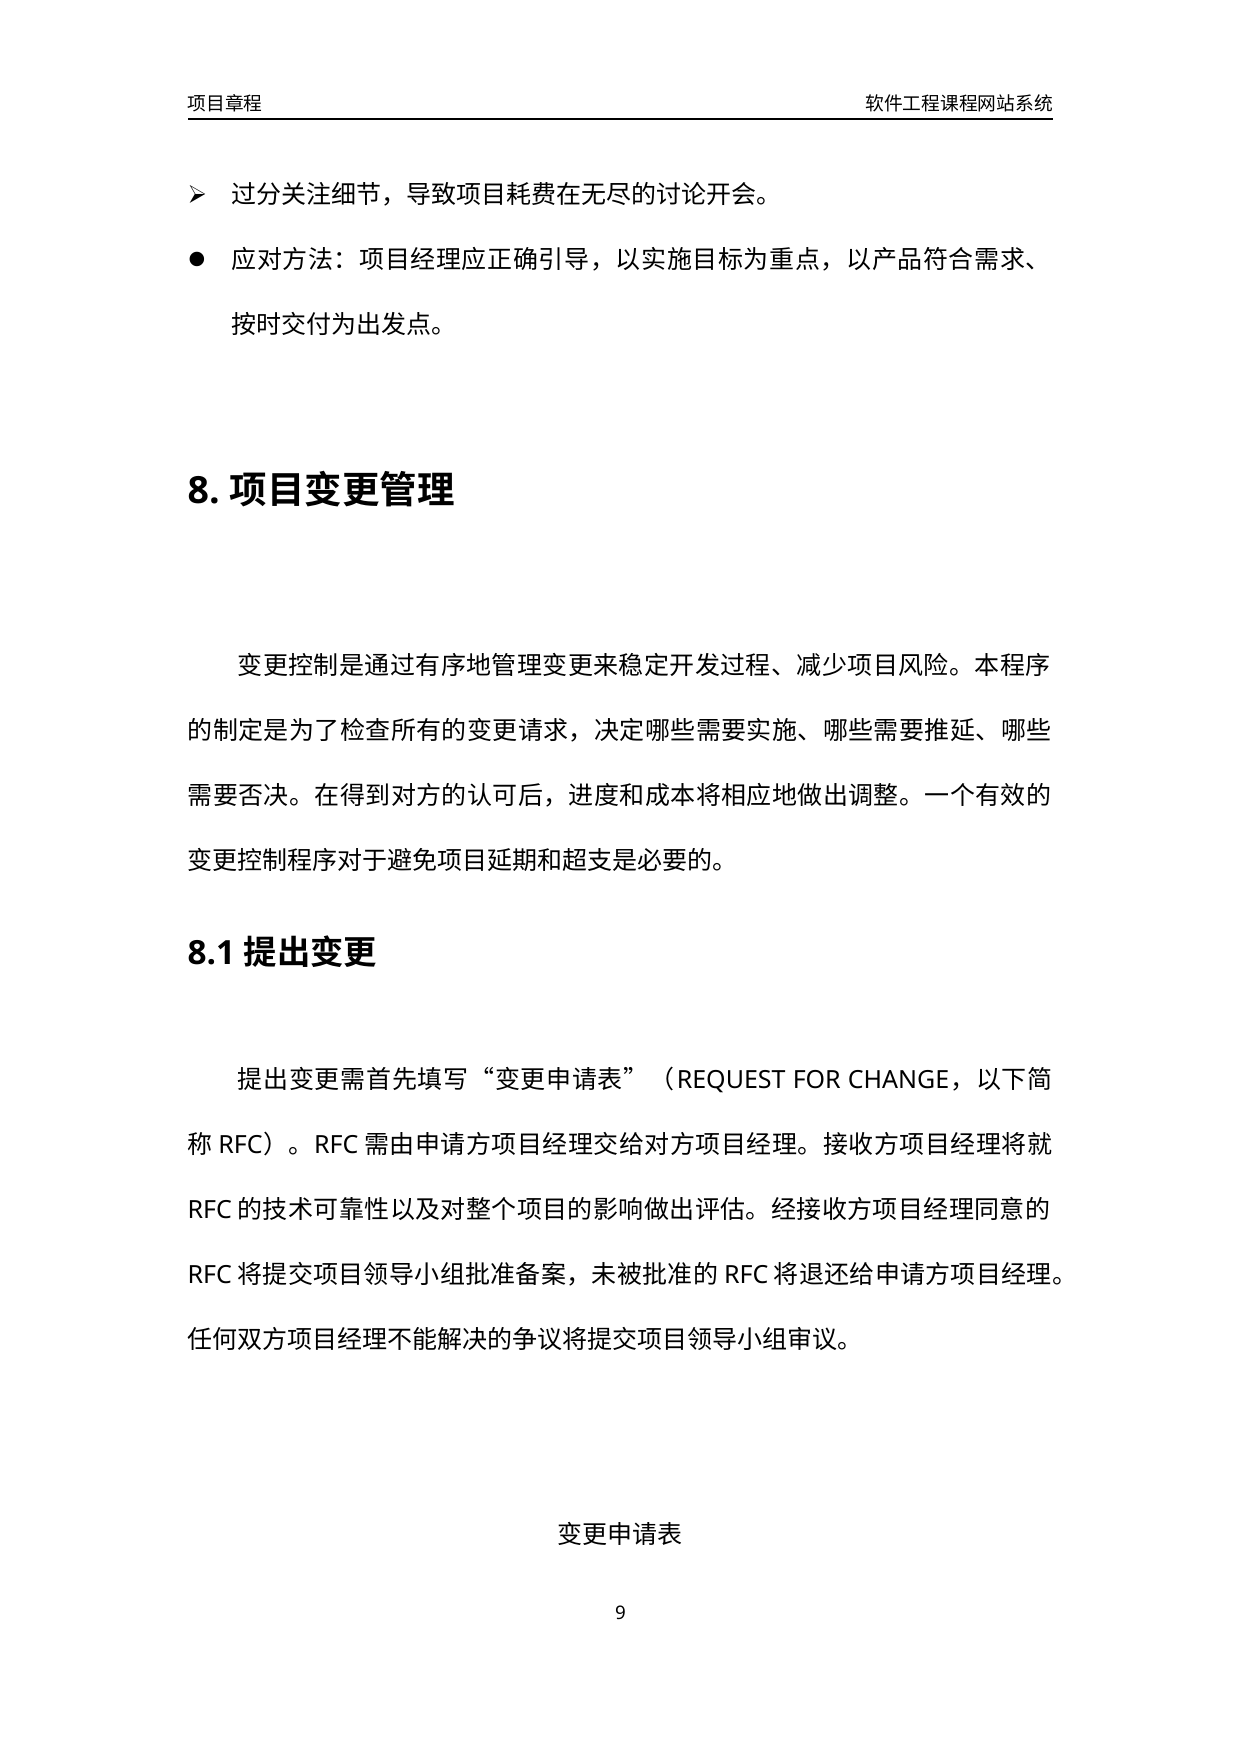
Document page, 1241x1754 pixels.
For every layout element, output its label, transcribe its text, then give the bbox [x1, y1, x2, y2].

text 变更控制是通过有序地管理变更来稳定开发过程、减少项目风险。本程序的制定是为了检查所有的变更请求，决定哪些需要实施、哪些需要推延、哪些需要否决。在得到对方的认可后，进度和成本将相应地做出调整。一个有效的变更控制程序对于避免项目延期和超支是必要的。 [187, 631, 1053, 891]
text 变更申请表 [187, 1500, 1053, 1565]
subtitle 8.1 提出变更 [187, 918, 1053, 983]
subtitle 8. 项目变更管理 [187, 455, 1053, 520]
list 应对方法：项目经理应正确引导，以实施目标为重点，以产品符合需求、按时交付为出发点。 [187, 225, 1053, 355]
text 提出变更需首先填写“变更申请表”（REQUEST FOR CHANGE，以下简称RFC）。RFC需由申请方项目经理交给对方项目经理。接收方项目经理将就RFC的技术可靠性以及对整个项目的影响做出评估。经接收方项目经理同意的RFC将提交项目领导小组批准备案，未被批准的RFC将退还给申请方项目经理。任何双方项目经理不能解决的争议将提交项目领导小组审议。 [187, 1045, 1053, 1370]
list 过分关注细节，导致项目耗费在无尽的讨论开会。 [187, 160, 1053, 225]
